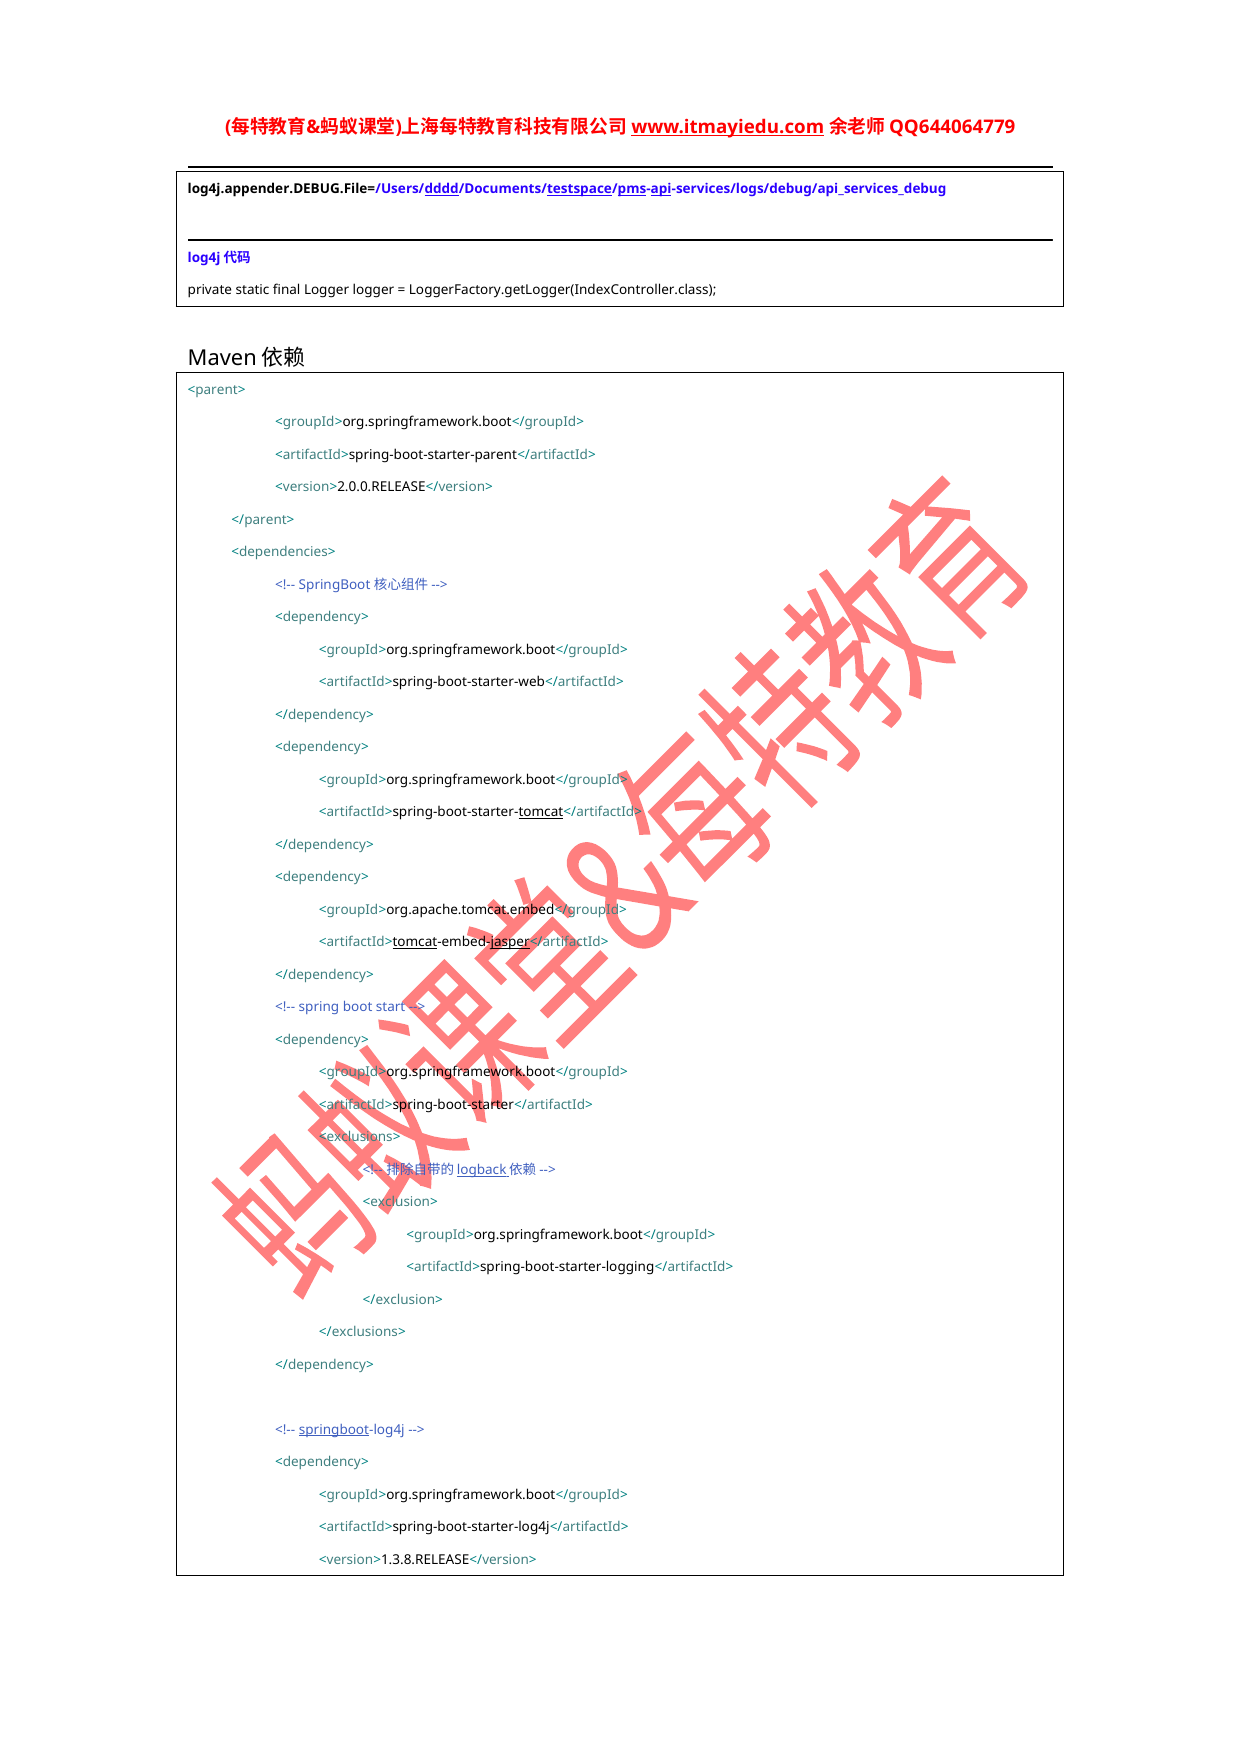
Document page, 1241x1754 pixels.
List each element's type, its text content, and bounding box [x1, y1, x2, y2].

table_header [177, 373, 1063, 1575]
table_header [177, 172, 1063, 306]
text Maven依赖 [187, 339, 1053, 372]
